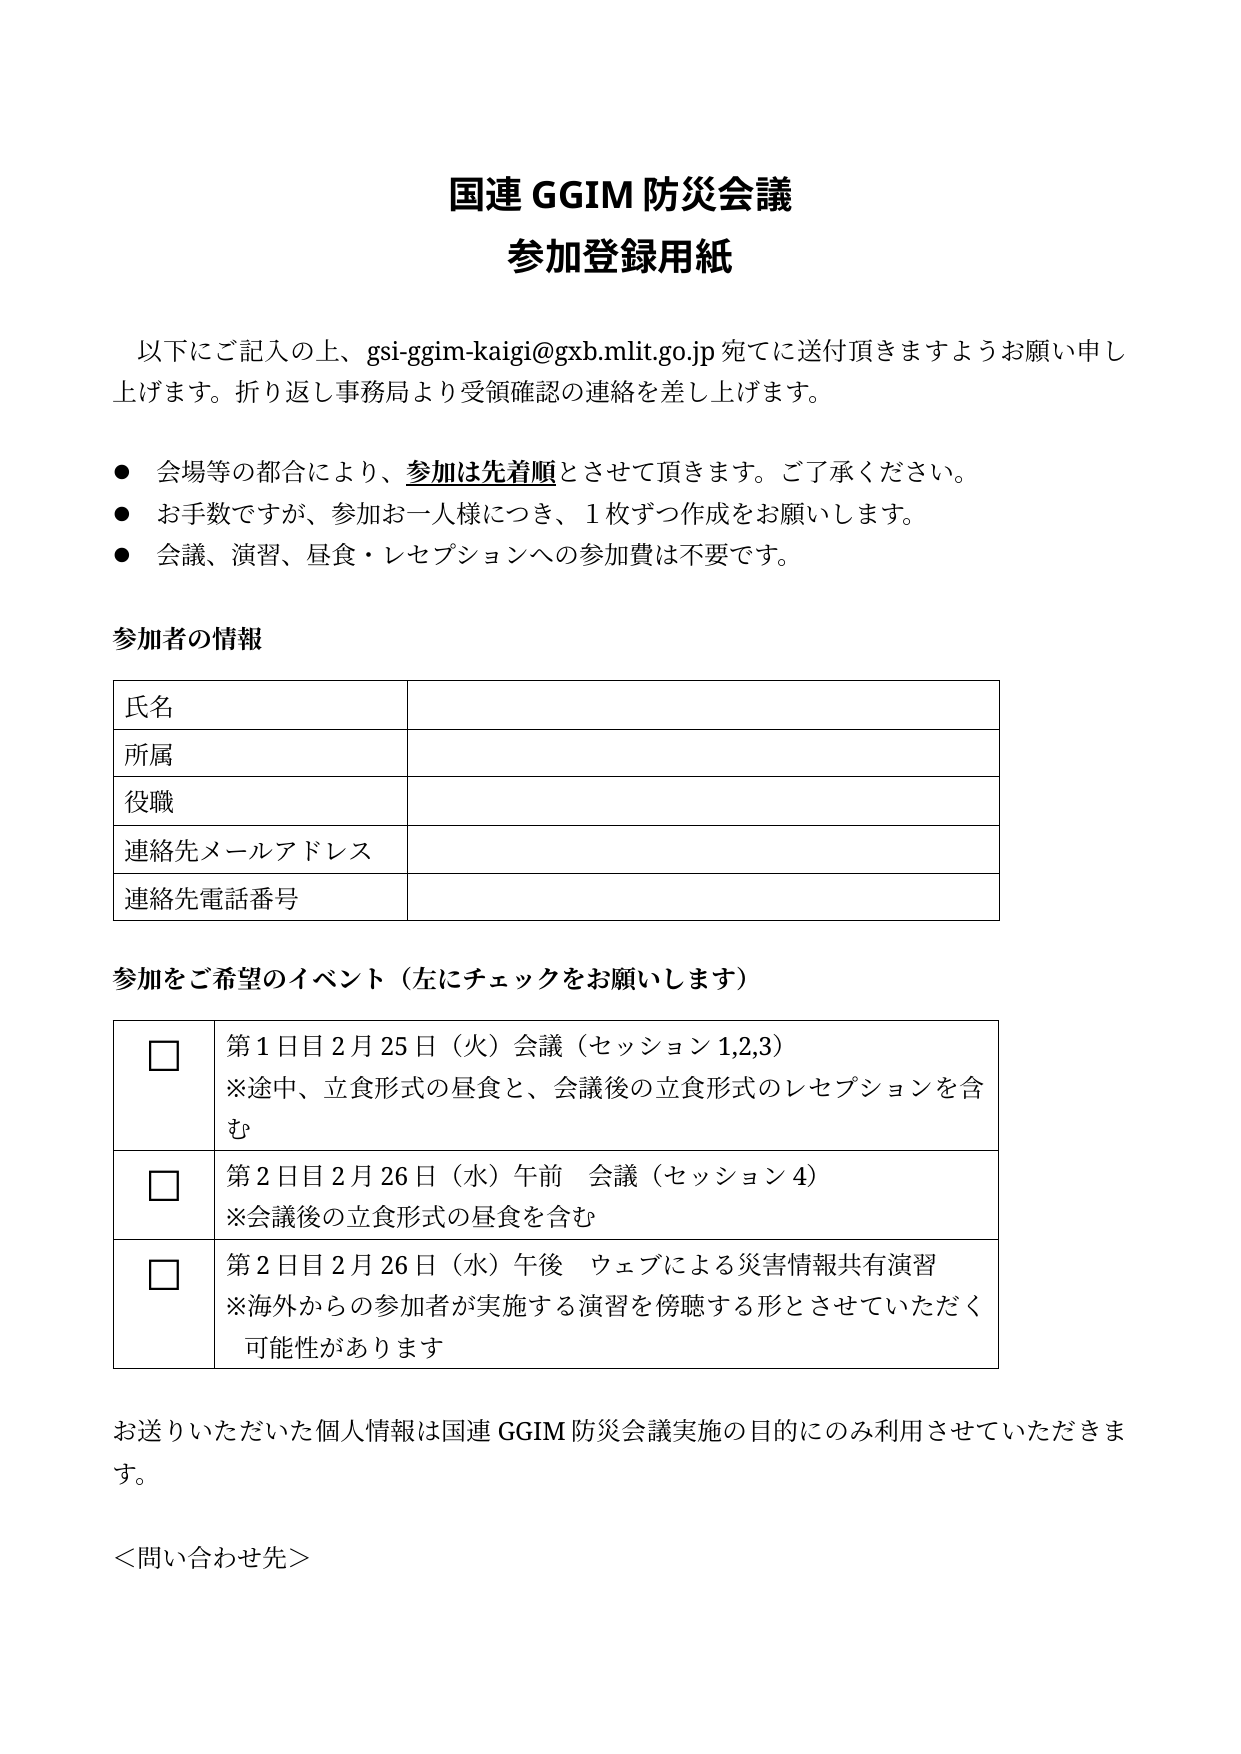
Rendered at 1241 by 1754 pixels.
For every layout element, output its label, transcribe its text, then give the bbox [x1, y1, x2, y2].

table_cell 連絡先電話番号 [114, 874, 407, 920]
text 参加者の情報 [112, 619, 1128, 656]
table_cell 所属 [114, 730, 407, 776]
table_cell 第2日目 2月26日（水）午後 ウェブによる災害情報共有演習 ※海外からの参加者が実施する演習を傍聴する形とさせていただく可能性があります [215, 1240, 998, 1368]
text お送りいただいた個人情報は国連GGIM防災会議実施の目的にのみ利用させていただきます。 [112, 1411, 1128, 1491]
text 国連GGIM防災会議 [112, 164, 1128, 219]
text 参加をご希望のイベント（左にチェックをお願いします） [112, 960, 1128, 996]
table_header 第1日目 2月25日（火）会議（セッション1,2,3） ※途中、立食形式の昼食と、会議後の立食形式のレセプションを含む [215, 1021, 998, 1149]
table_cell 連絡先メールアドレス [114, 826, 407, 873]
table_header [408, 681, 999, 729]
list 会議、演習、昼食・レセプションへの参加費は不要です。 [112, 536, 1128, 572]
table_cell [408, 826, 999, 873]
text 参加登録用紙 [112, 227, 1128, 281]
table_cell [408, 777, 999, 824]
table_cell [408, 730, 999, 776]
list お手数ですが、参加お一人様につき、１枚ずつ作成をお願いします。 [112, 494, 1128, 530]
table_cell 第2日目 2月26日（水）午前 会議（セッション4） ※会議後の立食形式の昼食を含む [215, 1151, 998, 1238]
text ＜問い合わせ先＞ [112, 1539, 1128, 1574]
text 以下にご記入の上、gsi-ggim-kaigi@gxb.mlit.go.jp宛てに送付頂きますようお願い申し上げます。折り返し事務局より受領確認の連絡を差し上げます。 [112, 331, 1128, 409]
list 会場等の都合により、参加は先着順とさせて頂きます。ご了承ください。 [112, 453, 1128, 489]
table_cell 役職 [114, 777, 407, 824]
table_cell [408, 874, 999, 920]
table_header 氏名 [114, 681, 407, 729]
